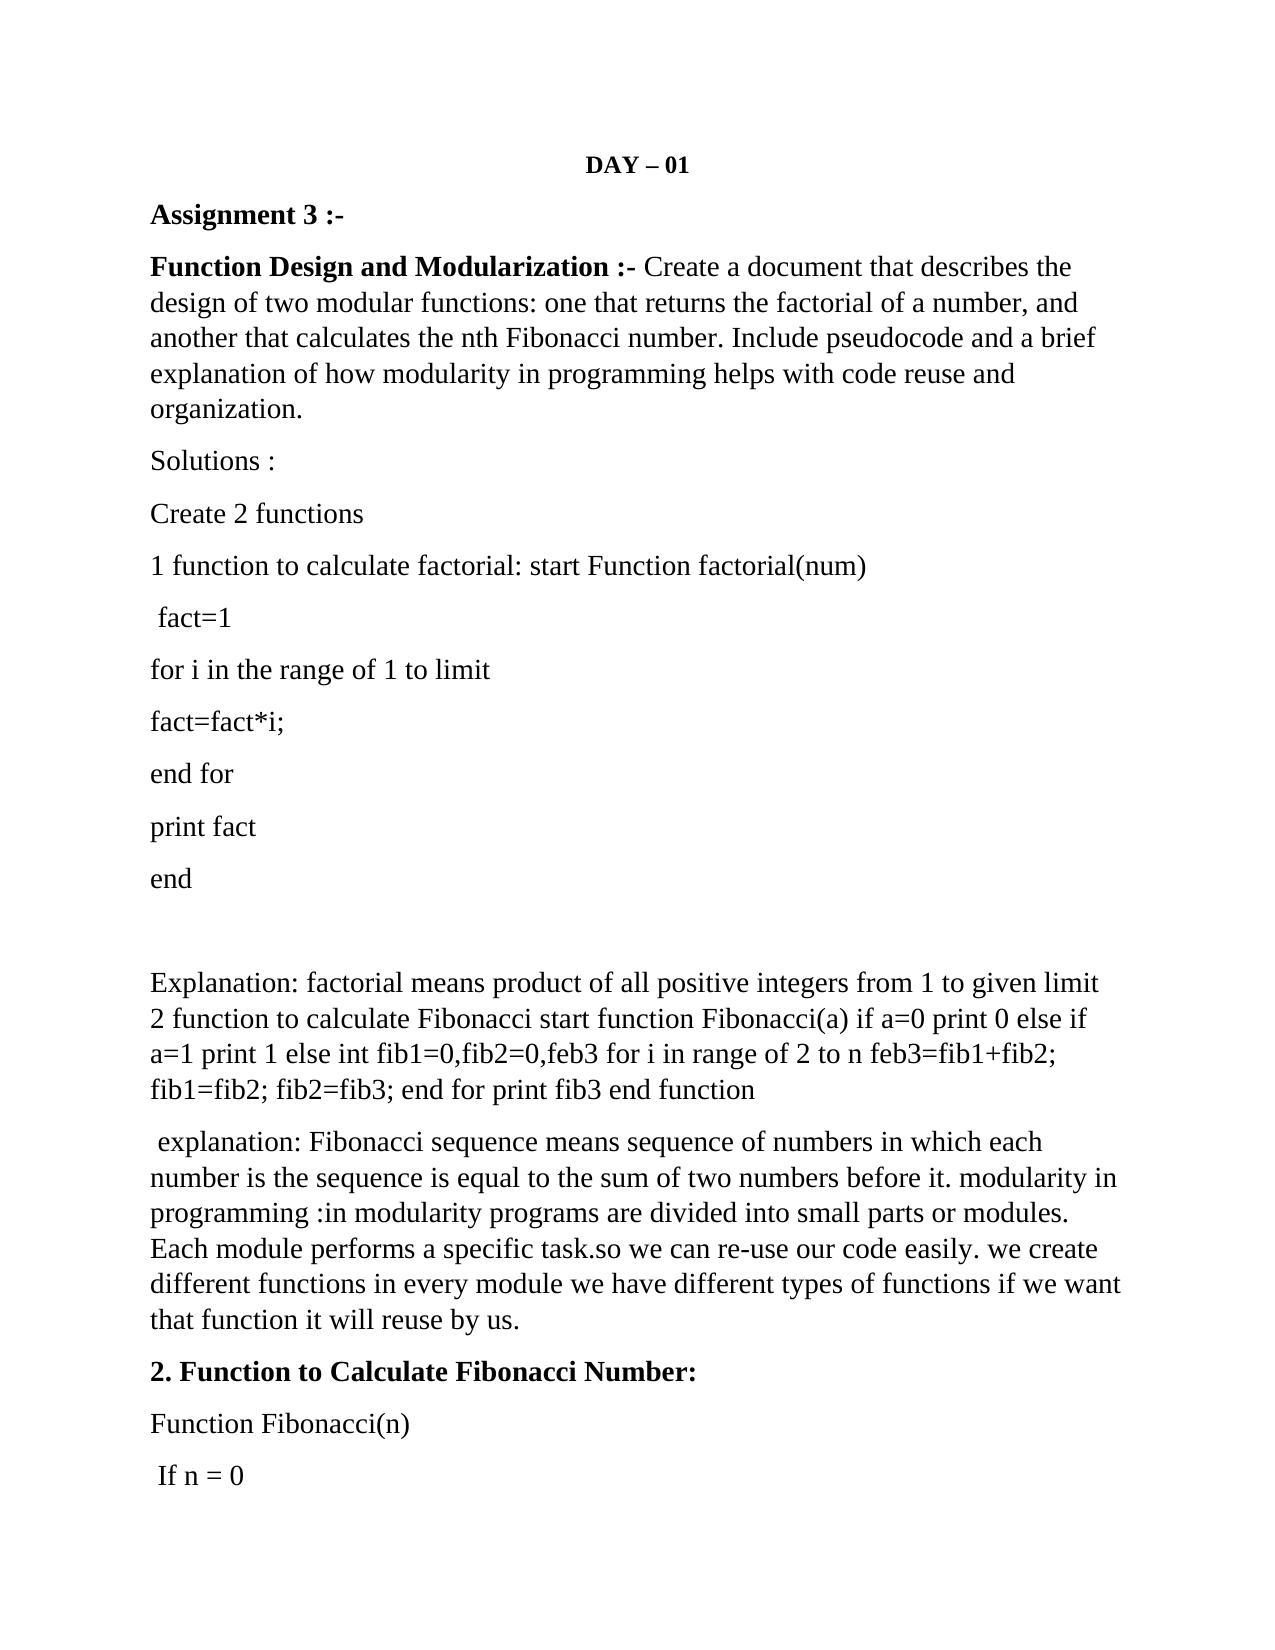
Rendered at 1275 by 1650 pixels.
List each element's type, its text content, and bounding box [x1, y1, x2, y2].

text fact=1 [150, 600, 1125, 634]
text Explanation: factorial means product of all positive integers from 1 to given limit 2 function to calculate Fibonacci start function Fibonacci(a) if a=0 print 0 else if a=1 print 1 else int fib1=0,fib2=0,feb3 for i in range of 2 to n feb3=fib1+fib2; fib1=fib2; fib2=fib3; end for print fib3 end function [150, 965, 1125, 1106]
text Function Fibonacci(n) [150, 1406, 1125, 1440]
text print fact [150, 809, 1125, 842]
text fact=fact*i; [150, 704, 1125, 738]
text 1 function to calculate factorial: start Function factorial(num) [150, 548, 1125, 581]
text explanation: Fibonacci sequence means sequence of numbers in which each number is the sequence is equal to the sum of two numbers before it. modularity in programming :in modularity programs are divided into small parts or modules. Each module performs a specific task.so we can re-use our code easily. we create different functions in every module we have different types of functions if we want that function it will reuse by us. [150, 1124, 1125, 1335]
text for i in the range of 1 to limit [150, 652, 1125, 686]
text 2. Function to Calculate Fibonacci Number: [150, 1354, 1125, 1387]
text Function Design and Modularization :- Create a document that describes the design of two modular functions: one that returns the factorial of a number, and another that calculates the nth Fibonacci number. Include pseudocode and a brief explanation of how modularity in programming helps with code reuse and organization. [150, 249, 1125, 425]
text end for [150, 757, 1125, 790]
text Assignment 3 :- [150, 197, 1125, 231]
text end [150, 861, 1125, 894]
text Create 2 functions [150, 496, 1125, 529]
text Solutions : [150, 443, 1125, 477]
text If n = 0 [150, 1458, 1125, 1492]
text DAY – 01 [150, 150, 1125, 179]
